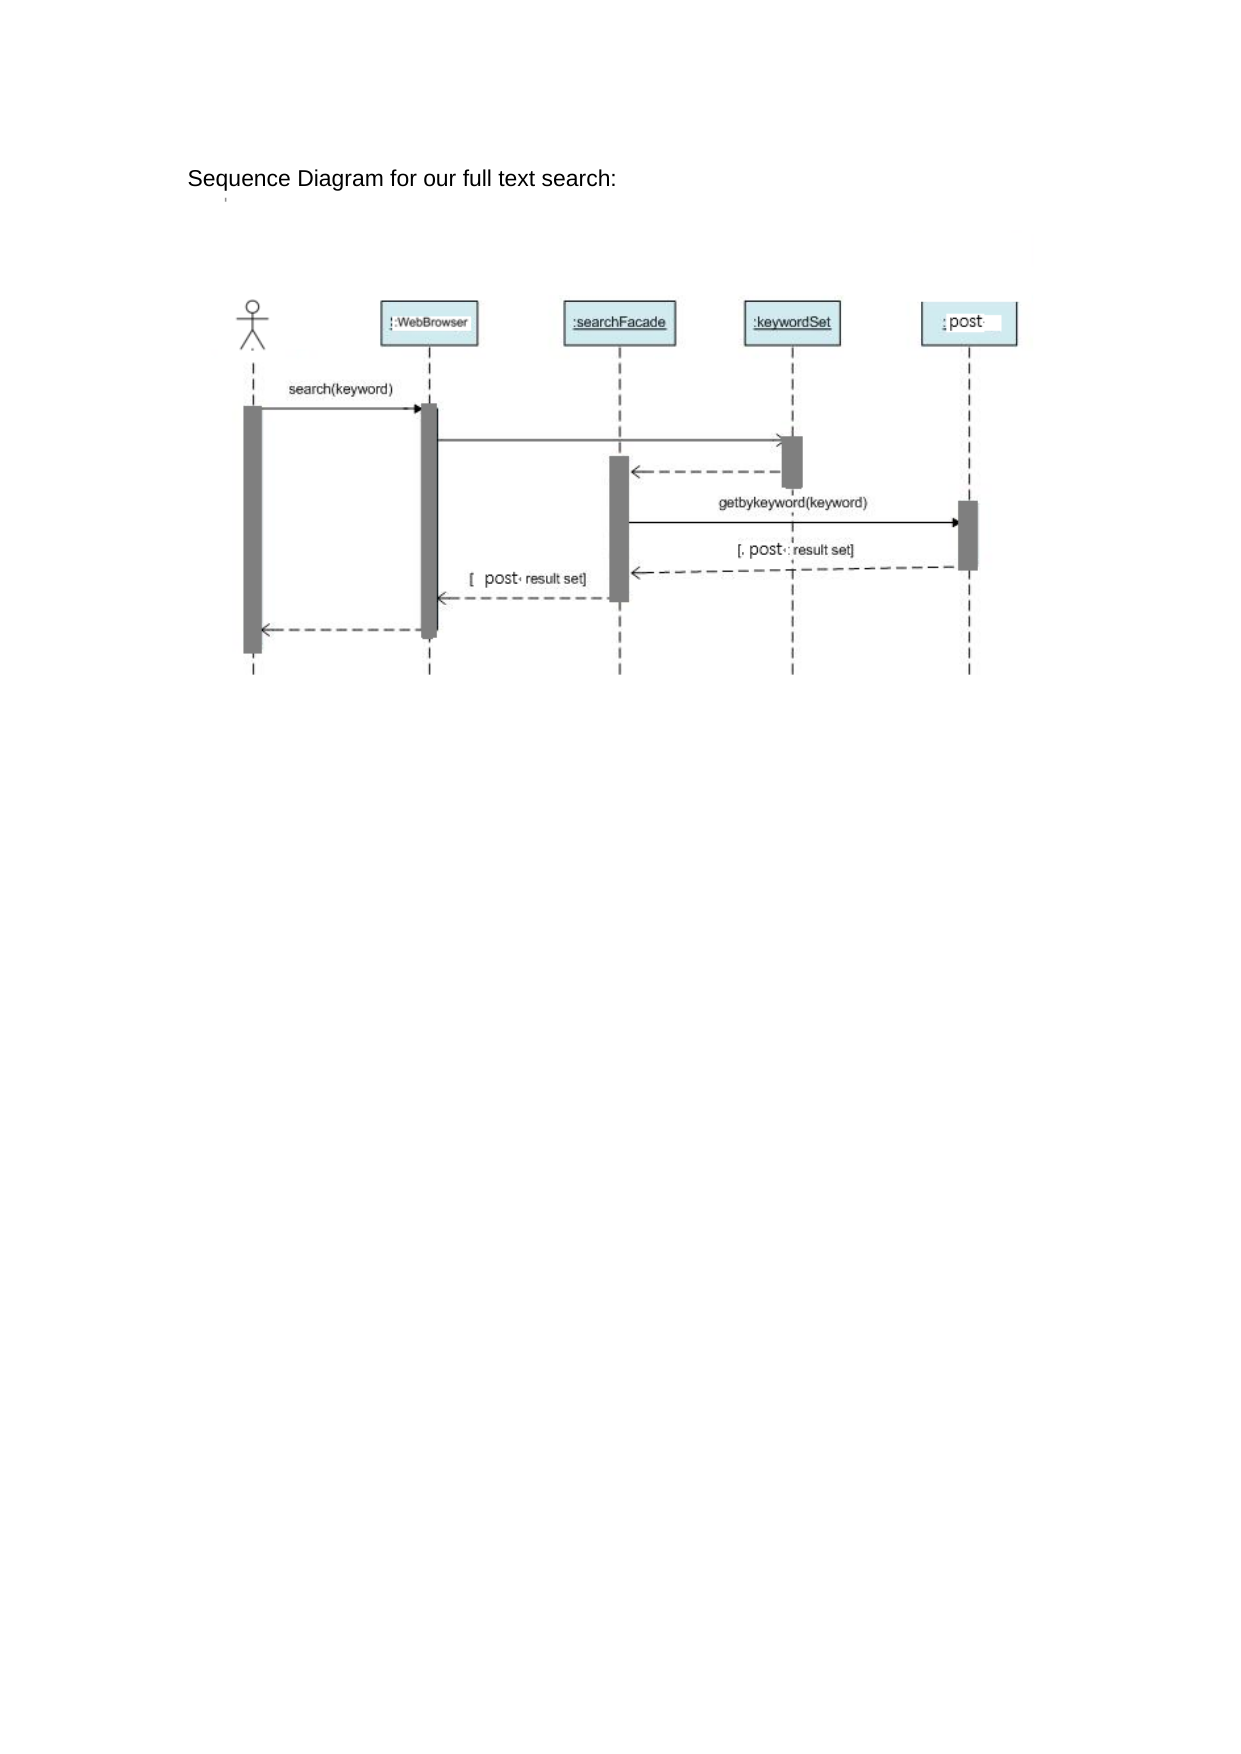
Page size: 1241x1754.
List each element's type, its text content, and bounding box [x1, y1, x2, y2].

text Sequence Diagram for our full text search: [187, 162, 1053, 194]
picture [187, 194, 1053, 688]
